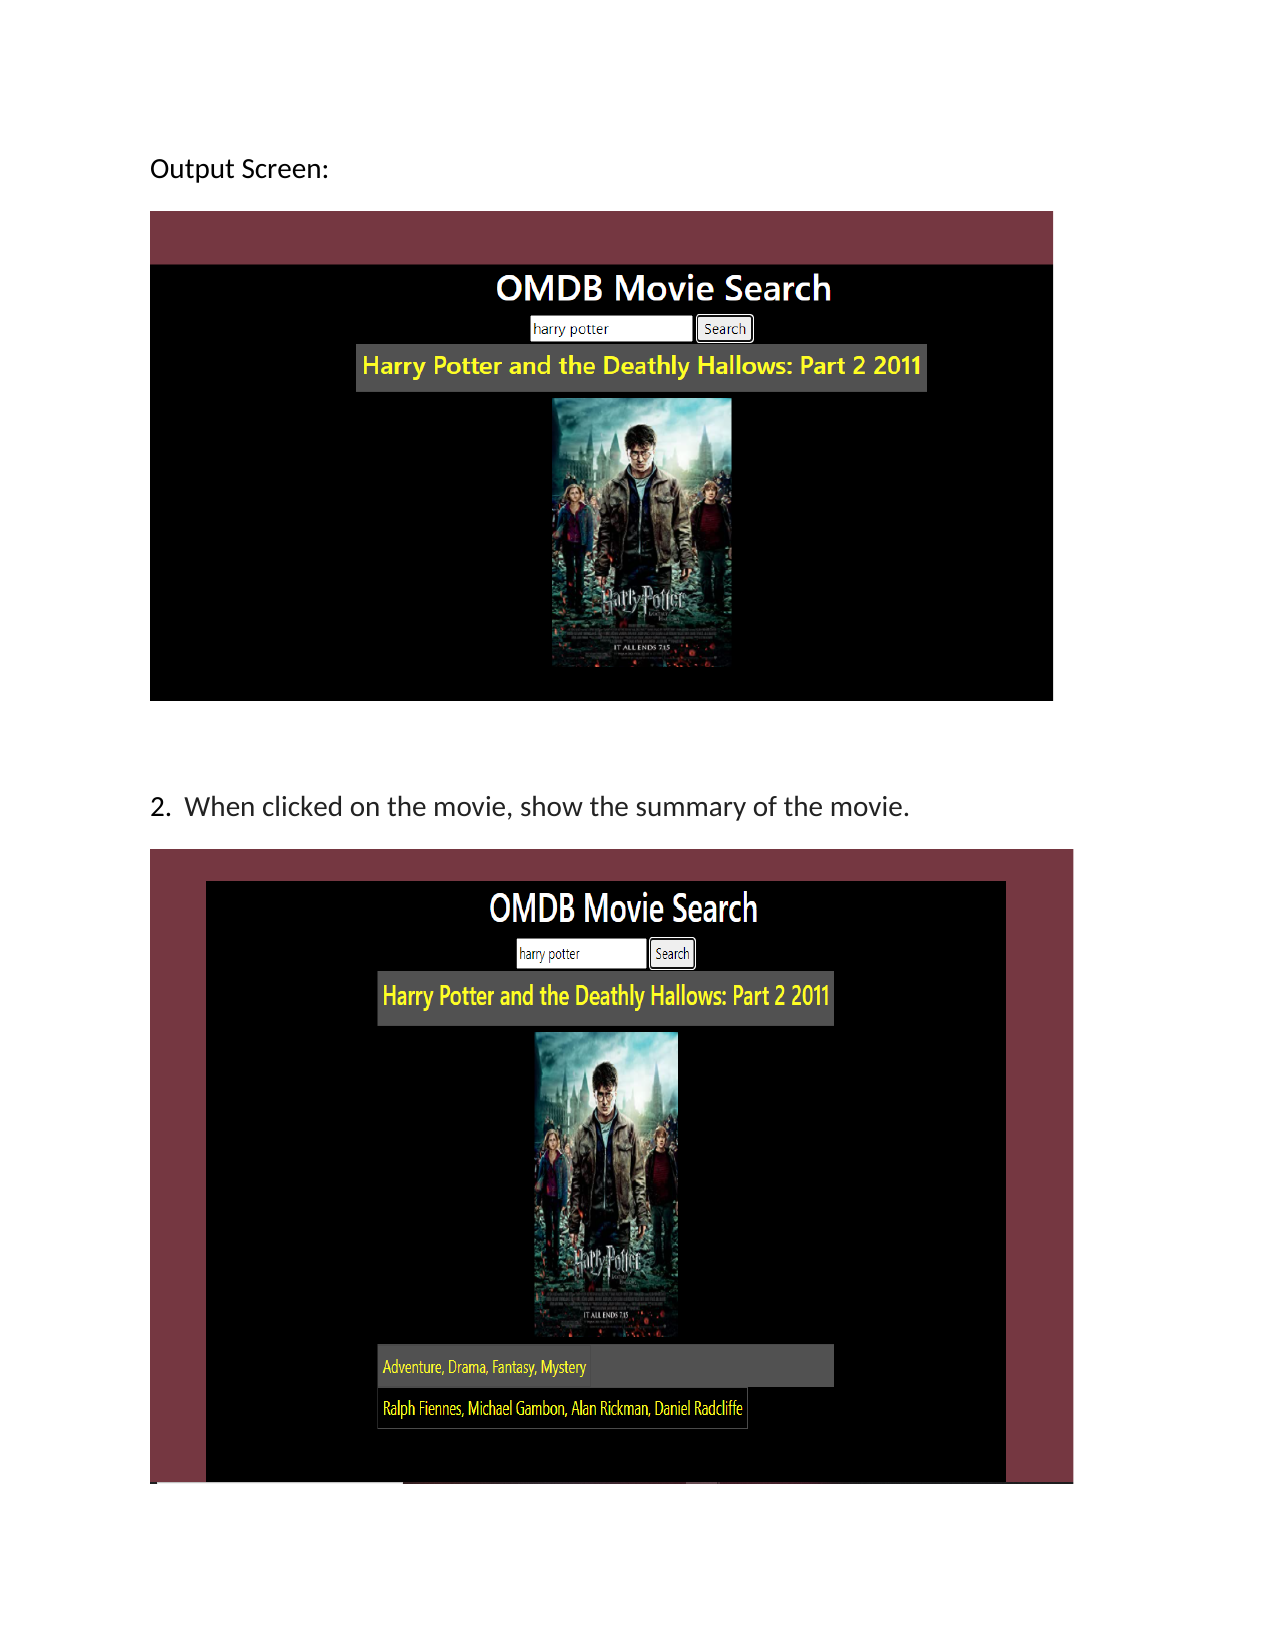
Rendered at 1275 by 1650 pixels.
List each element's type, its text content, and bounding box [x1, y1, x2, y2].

text Output Screen: [150, 150, 1125, 186]
picture [150, 849, 1074, 1484]
picture [150, 211, 1054, 701]
text 2. When clicked on the movie, show the summary of the movie. [150, 788, 1125, 823]
